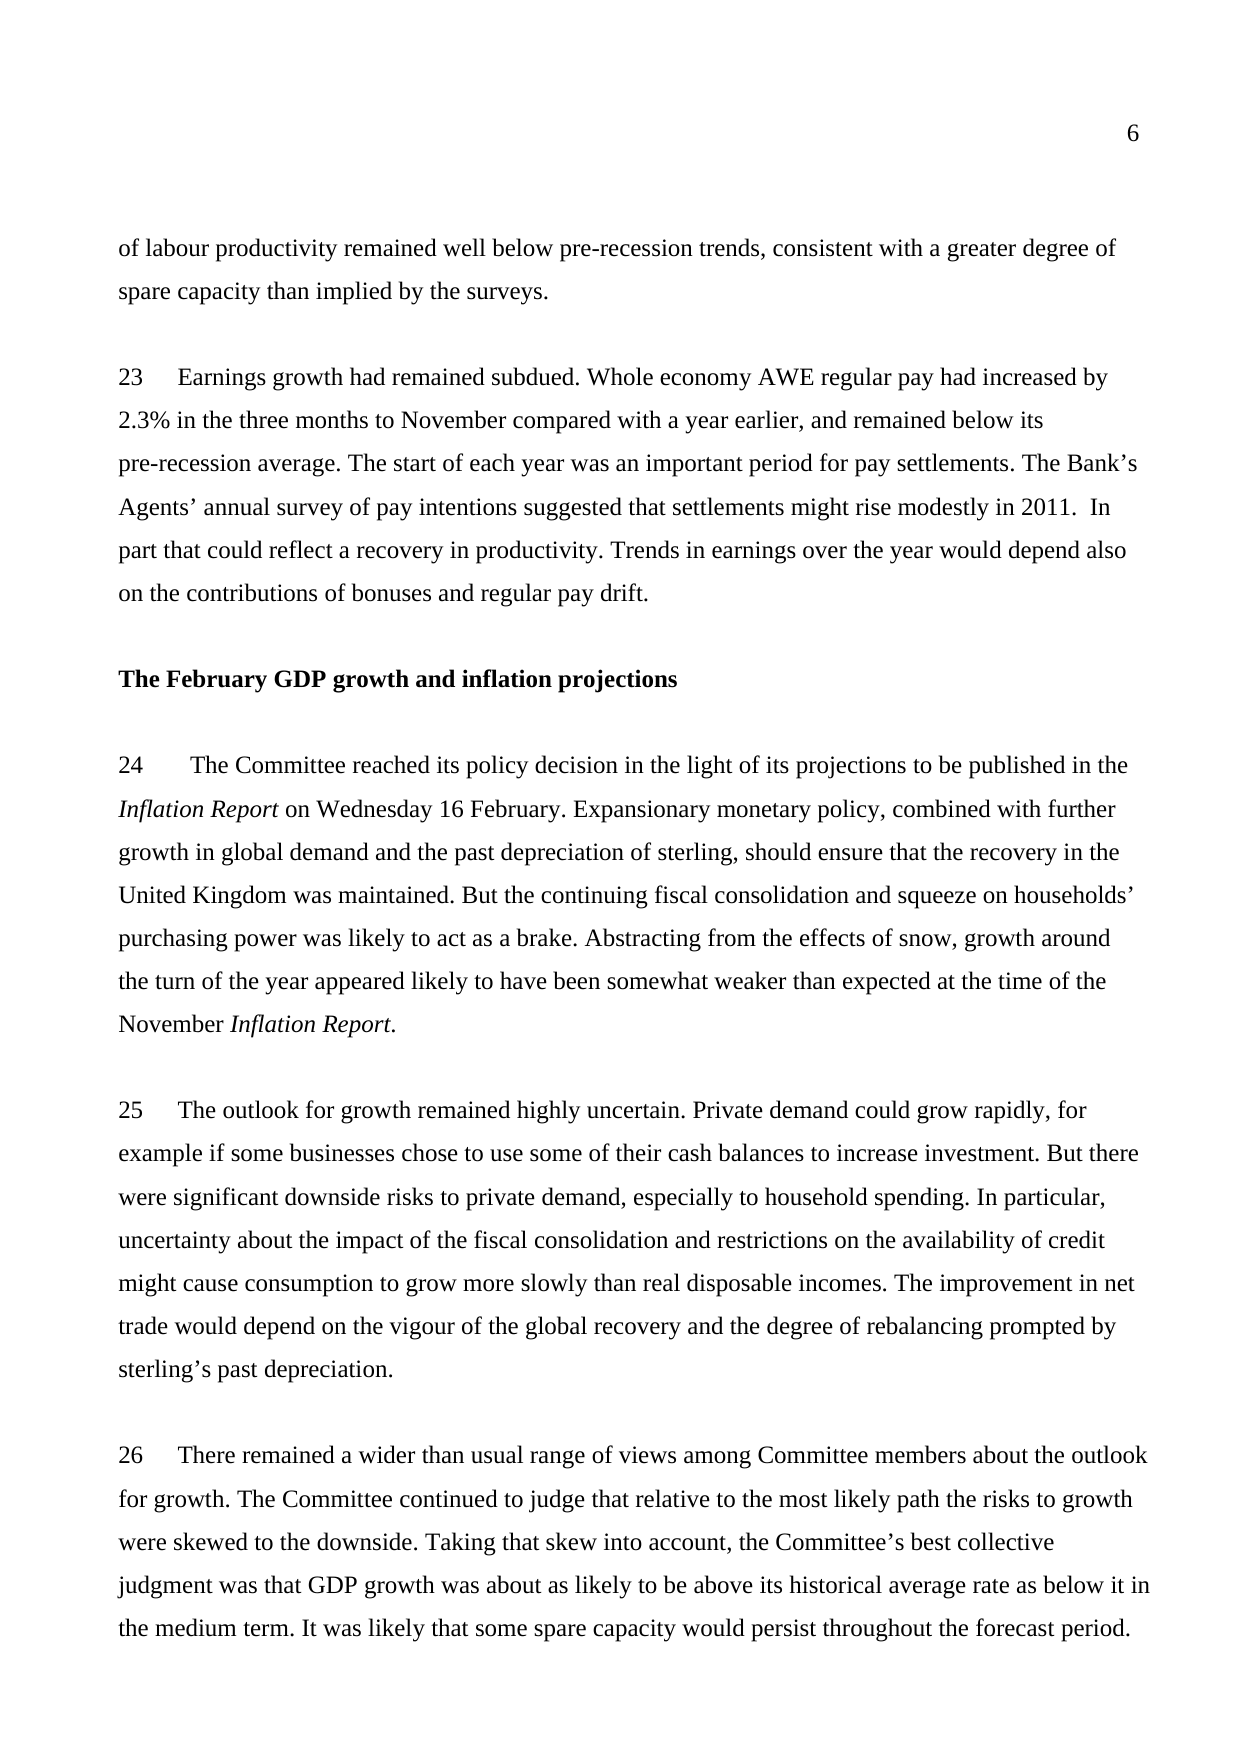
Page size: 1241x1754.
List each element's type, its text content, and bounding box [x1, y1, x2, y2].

text of labour productivity remained well below pre-recession trends, consistent with a greater degree of spare capacity than implied by the surveys. [118, 233, 1118, 305]
text pre-recession average. The start of each year was an important period for pay settlements. The Bank’s Agents’ annual survey of pay intentions suggested that settlements might rise modestly in 2011. In part that could reflect a recovery in productivity. Trends in earnings over the year would depend also on the contributions of bonuses and regular pay drift. [118, 448, 1148, 607]
list The Committee reached its policy decision in the light of its projections to be published in the Inflation Report on Wednesday 16 February. Expansionary monetary policy, combined with further growth in global demand and the past depreciation of sterling, should ensure that the recovery in the United Kingdom was maintained. But the continuing fiscal consolidation and squeeze on households’ purchasing power was likely to act as a brake. Abstracting from the effects of snow, growth around the turn of the year appeared likely to have been somewhat weaker than expected at the time of the November Inflation Report. [118, 751, 1142, 1038]
subtitle The February GDP growth and inflation projections [118, 664, 1163, 693]
list There remained a wider than usual range of views among Committee members about the outlook for growth. The Committee continued to judge that relative to the most likely path the risks to growth were skewed to the downside. Taking that skew into account, the Committee’s best collective judgment was that GDP growth was about as likely to be above its historical average rate as below it in the medium term. It was likely that some spare capacity would persist throughout the forecast period. [118, 1441, 1151, 1642]
list Earnings growth had remained subdued. Whole economy AWE regular pay had increased by 2.3% in the three months to November compared with a year earlier, and remained below its [118, 362, 1115, 434]
list The outlook for growth remained highly uncertain. Private demand could grow rapidly, for example if some businesses chose to use some of their cash balances to increase investment. But there were significant downside risks to private demand, especially to household spending. In particular, uncertainty about the impact of the fiscal consolidation and restrictions on the availability of credit might cause consumption to grow more slowly than real disposable incomes. The improvement in net trade would depend on the vigour of the global recovery and the degree of rebalancing prompted by sterling’s past depreciation. [118, 1095, 1146, 1383]
